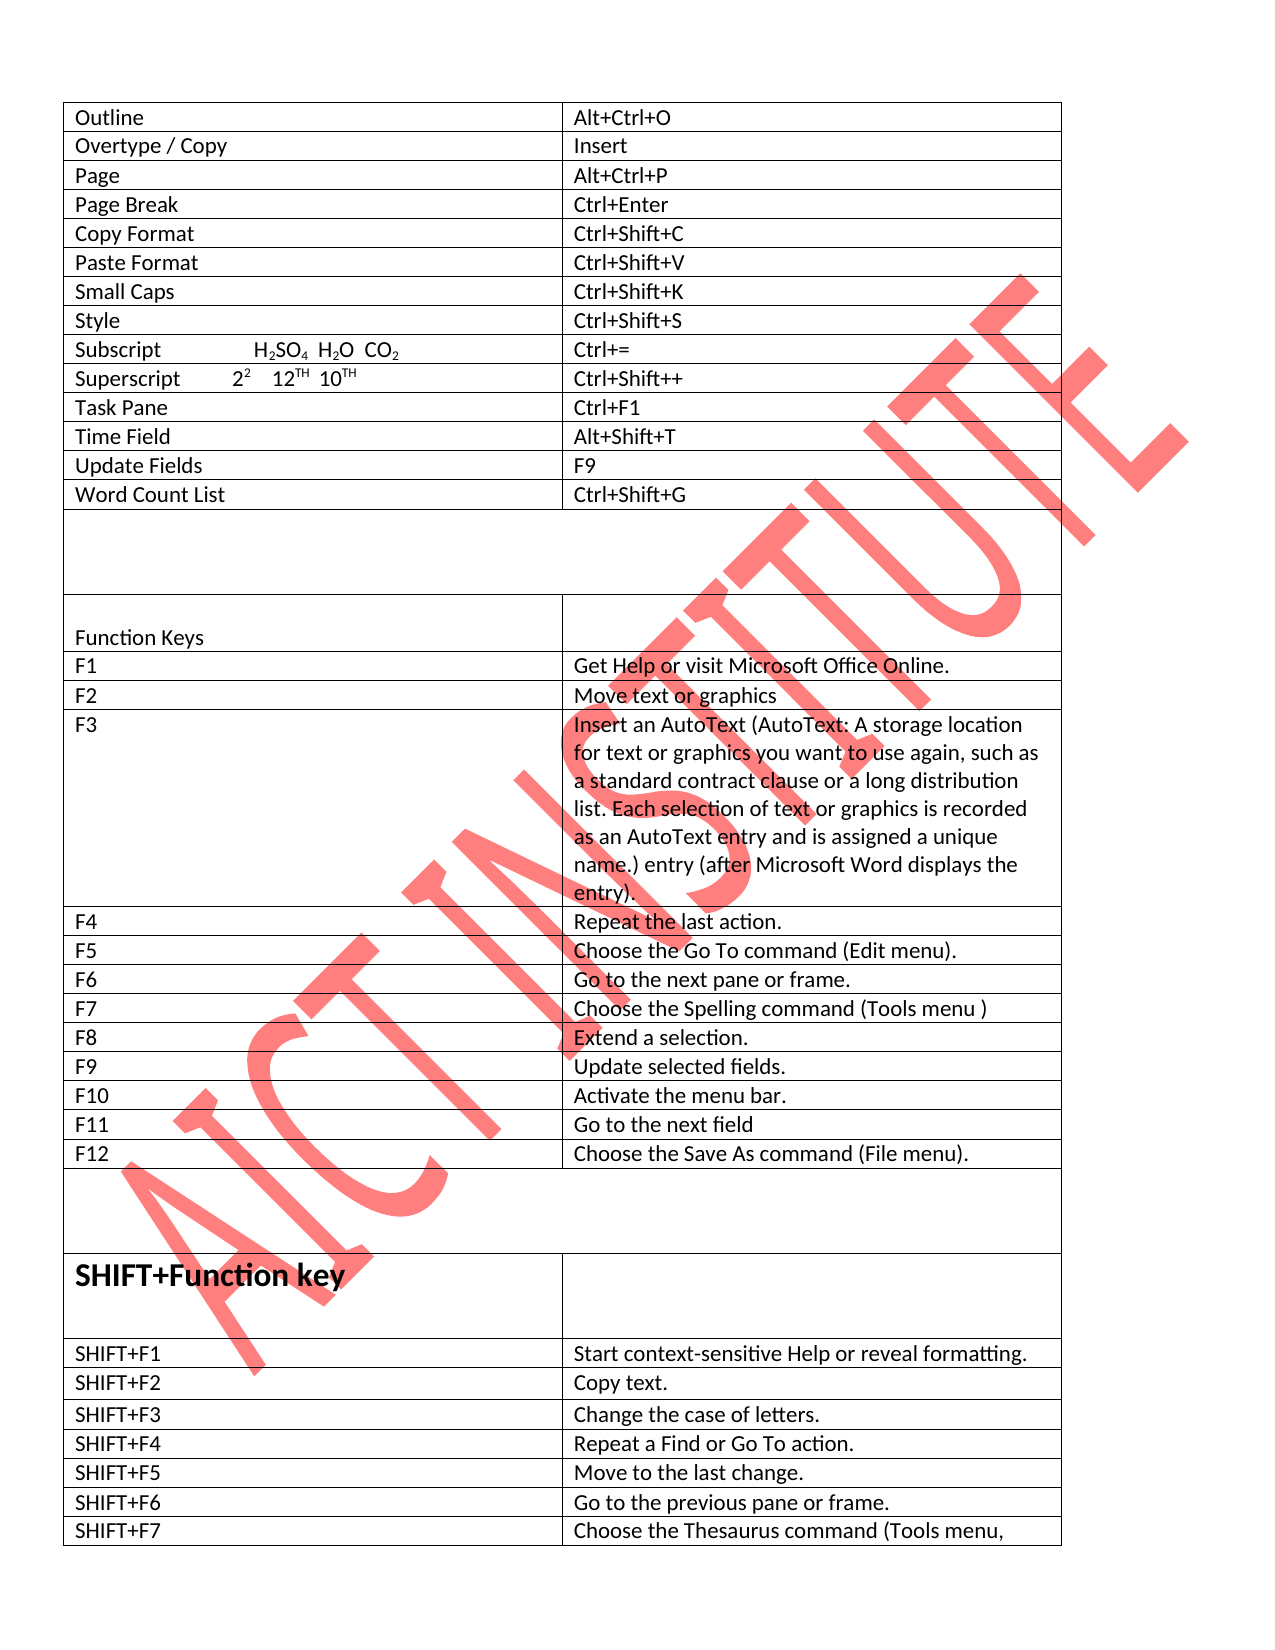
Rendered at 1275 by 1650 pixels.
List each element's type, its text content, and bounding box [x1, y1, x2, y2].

table_cell F4 [64, 907, 562, 935]
table_cell SHIFT+F5 [64, 1459, 562, 1487]
table_cell SHIFT+Function key [64, 1254, 562, 1338]
table_cell Go to the next pane or frame. [563, 965, 1061, 993]
table_cell F10 [64, 1081, 562, 1109]
table_cell Insert an AutoText (AutoText: A storage location for text or graphics you want to use again, such as a standard contract clause or a long distribution list. Each selection of text or graphics is recorded as an AutoText entry and is assigned a unique name.) entry (after Microsoft Word displays the entry). [563, 710, 1061, 906]
table_cell F9 [563, 451, 1061, 479]
table_cell [64, 1169, 1061, 1253]
table_cell Superscript 22 12TH 10TH [64, 364, 562, 392]
table_cell Style [64, 306, 562, 334]
table_cell Paste Format [64, 248, 562, 276]
table_cell SHIFT+F3 [64, 1400, 562, 1428]
table_cell Ctrl+Enter [563, 190, 1061, 218]
table_cell Ctrl+Shift+G [563, 480, 1061, 508]
table_cell Activate the menu bar. [563, 1081, 1061, 1109]
table_cell SHIFT+F1 [64, 1339, 562, 1367]
table_cell F9 [64, 1052, 562, 1080]
table_cell Alt+Shift+T [563, 422, 1061, 450]
table_cell Move text or graphics [563, 681, 1061, 709]
table_cell SHIFT+F2 [64, 1368, 562, 1399]
table_cell Ctrl+Shift+K [563, 277, 1061, 305]
table_cell [563, 595, 1061, 651]
table_cell SHIFT+F7 [64, 1517, 562, 1545]
table_cell Function Keys [64, 595, 562, 651]
table_cell Page [64, 161, 562, 189]
table_cell Ctrl+Shift++ [563, 364, 1061, 392]
table_cell Choose the Save As command (File menu). [563, 1140, 1061, 1167]
table_cell Extend a selection. [563, 1023, 1061, 1051]
table_cell Update selected fields. [563, 1052, 1061, 1080]
table_cell F7 [64, 994, 562, 1022]
table_cell Overtype / Copy [64, 132, 562, 160]
table_cell F5 [64, 936, 562, 964]
table_cell Ctrl+Shift+V [563, 248, 1061, 276]
table_cell Alt+Ctrl+O [563, 103, 1061, 131]
table_cell Move to the last change. [563, 1459, 1061, 1487]
table_cell Choose the Go To command (Edit menu). [563, 936, 1061, 964]
table_cell F8 [64, 1023, 562, 1051]
table_cell Copy Format [64, 219, 562, 247]
table_cell Change the case of letters. [563, 1400, 1061, 1428]
table_cell Small Caps [64, 277, 562, 305]
table_cell F6 [64, 965, 562, 993]
table_cell F12 [64, 1140, 562, 1167]
table_cell F1 [64, 652, 562, 680]
table_cell Time Field [64, 422, 562, 450]
table_cell Go to the next field [563, 1110, 1061, 1138]
table_cell Subscript H2SO4 H2O CO2 [64, 335, 562, 363]
table_cell Choose the Spelling command (Tools menu ) [563, 994, 1061, 1022]
table_cell F2 [64, 681, 562, 709]
table_cell Update Fields [64, 451, 562, 479]
table_cell Go to the previous pane or frame. [563, 1488, 1061, 1516]
table_cell Outline [64, 103, 562, 131]
table_cell Repeat the last action. [563, 907, 1061, 935]
table_cell F3 [64, 710, 562, 906]
table_cell Ctrl+Shift+S [563, 306, 1061, 334]
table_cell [563, 1517, 1061, 1545]
table_cell Get Help or visit Microsoft Office Online. [563, 652, 1061, 680]
table_cell Page Break [64, 190, 562, 218]
table_cell Copy text. [563, 1368, 1061, 1399]
table_cell Task Pane [64, 393, 562, 421]
table_cell Word Count List [64, 480, 562, 508]
table_cell [563, 1254, 1061, 1338]
table_cell Ctrl+F1 [563, 393, 1061, 421]
table_cell [64, 510, 1061, 593]
table_cell F11 [64, 1110, 562, 1138]
table_cell Start context-sensitive Help or reveal formatting. [563, 1339, 1061, 1367]
table_cell Alt+Ctrl+P [563, 161, 1061, 189]
table_cell Ctrl+Shift+C [563, 219, 1061, 247]
table_cell Repeat a Find or Go To action. [563, 1430, 1061, 1457]
table_cell Insert [563, 132, 1061, 160]
table_cell Ctrl+= [563, 335, 1061, 363]
table_cell SHIFT+F6 [64, 1488, 562, 1516]
table_cell SHIFT+F4 [64, 1430, 562, 1457]
